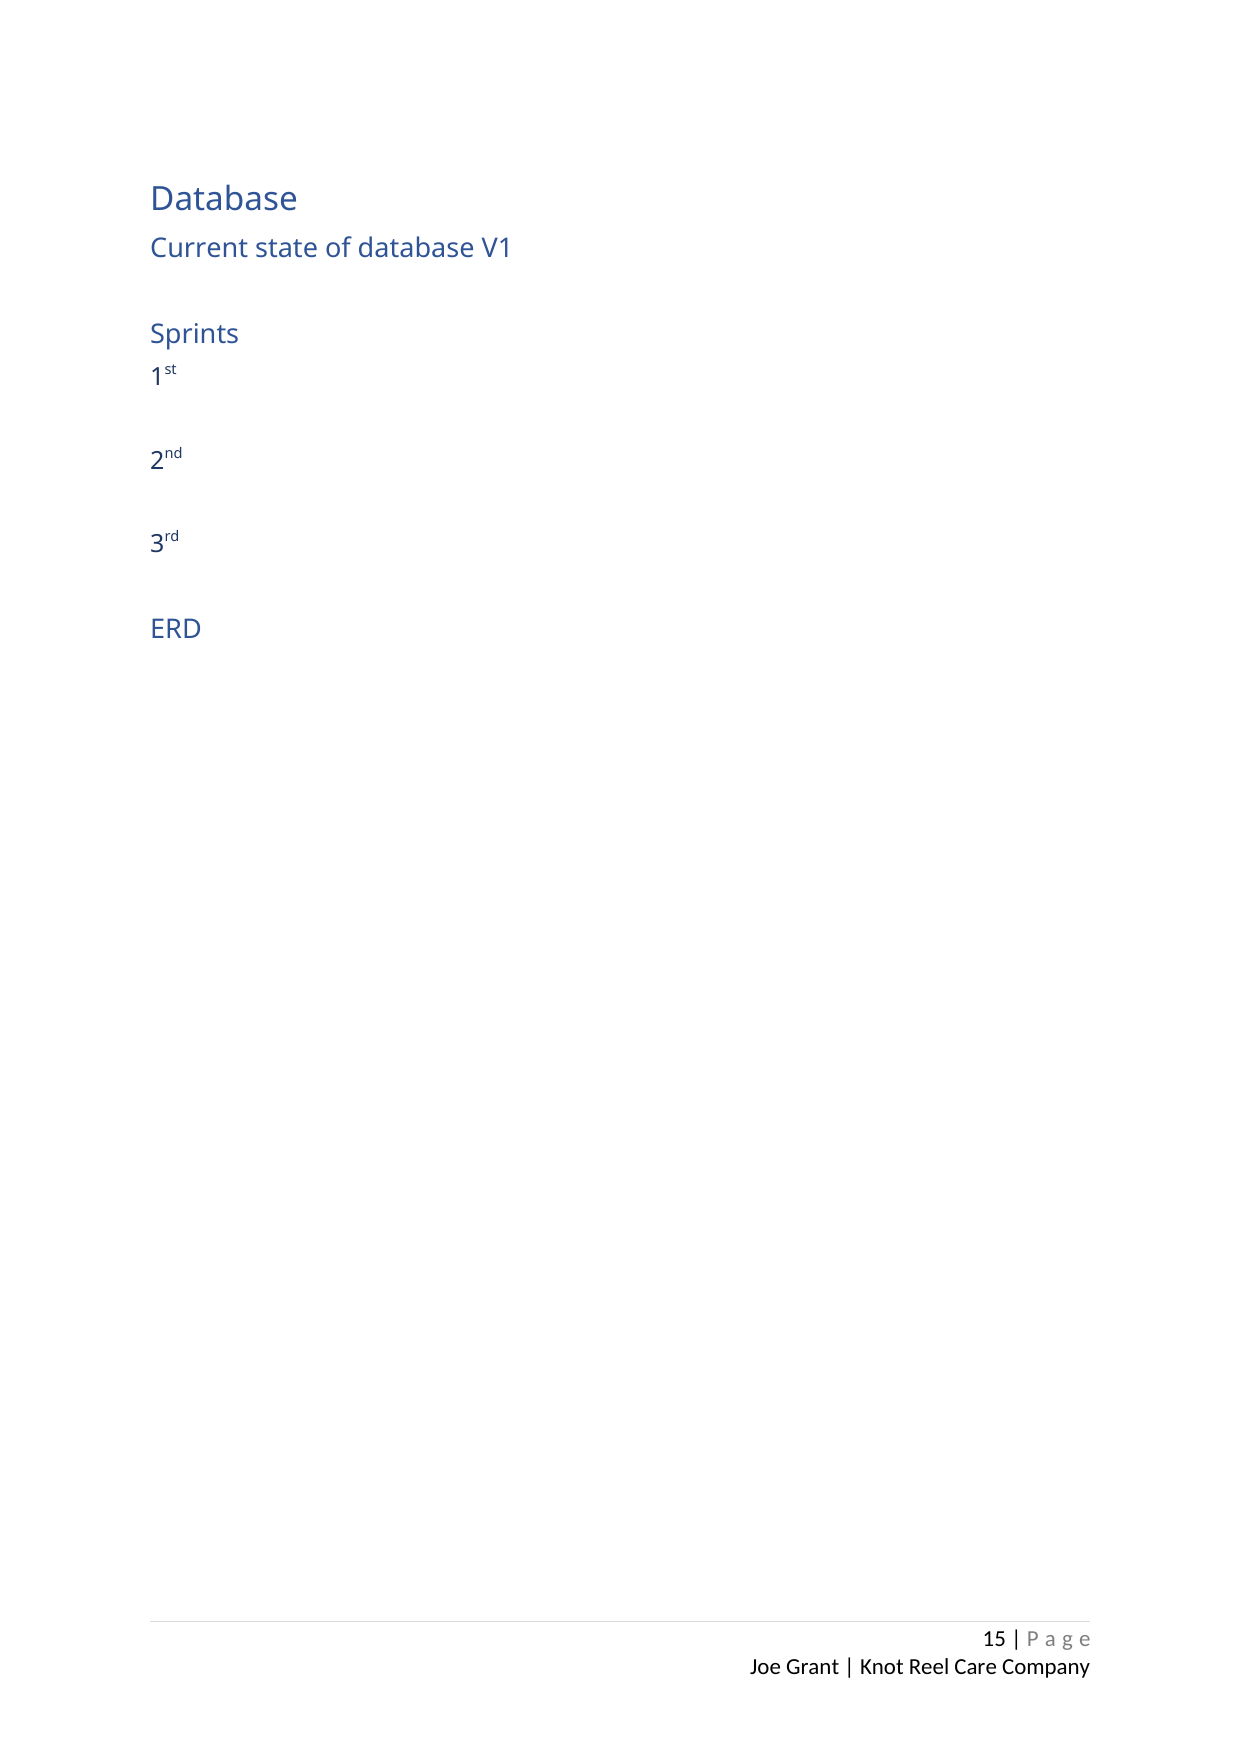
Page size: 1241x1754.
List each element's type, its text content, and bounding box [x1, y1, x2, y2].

subtitle ERD [150, 610, 1090, 647]
subtitle Current state of database V1 [150, 228, 1090, 265]
subtitle Sprints [150, 315, 1090, 352]
subtitle 2nd [150, 442, 1090, 476]
subtitle Database [150, 175, 1090, 220]
subtitle 3rd [150, 526, 1090, 560]
subtitle 1st [150, 359, 1090, 393]
